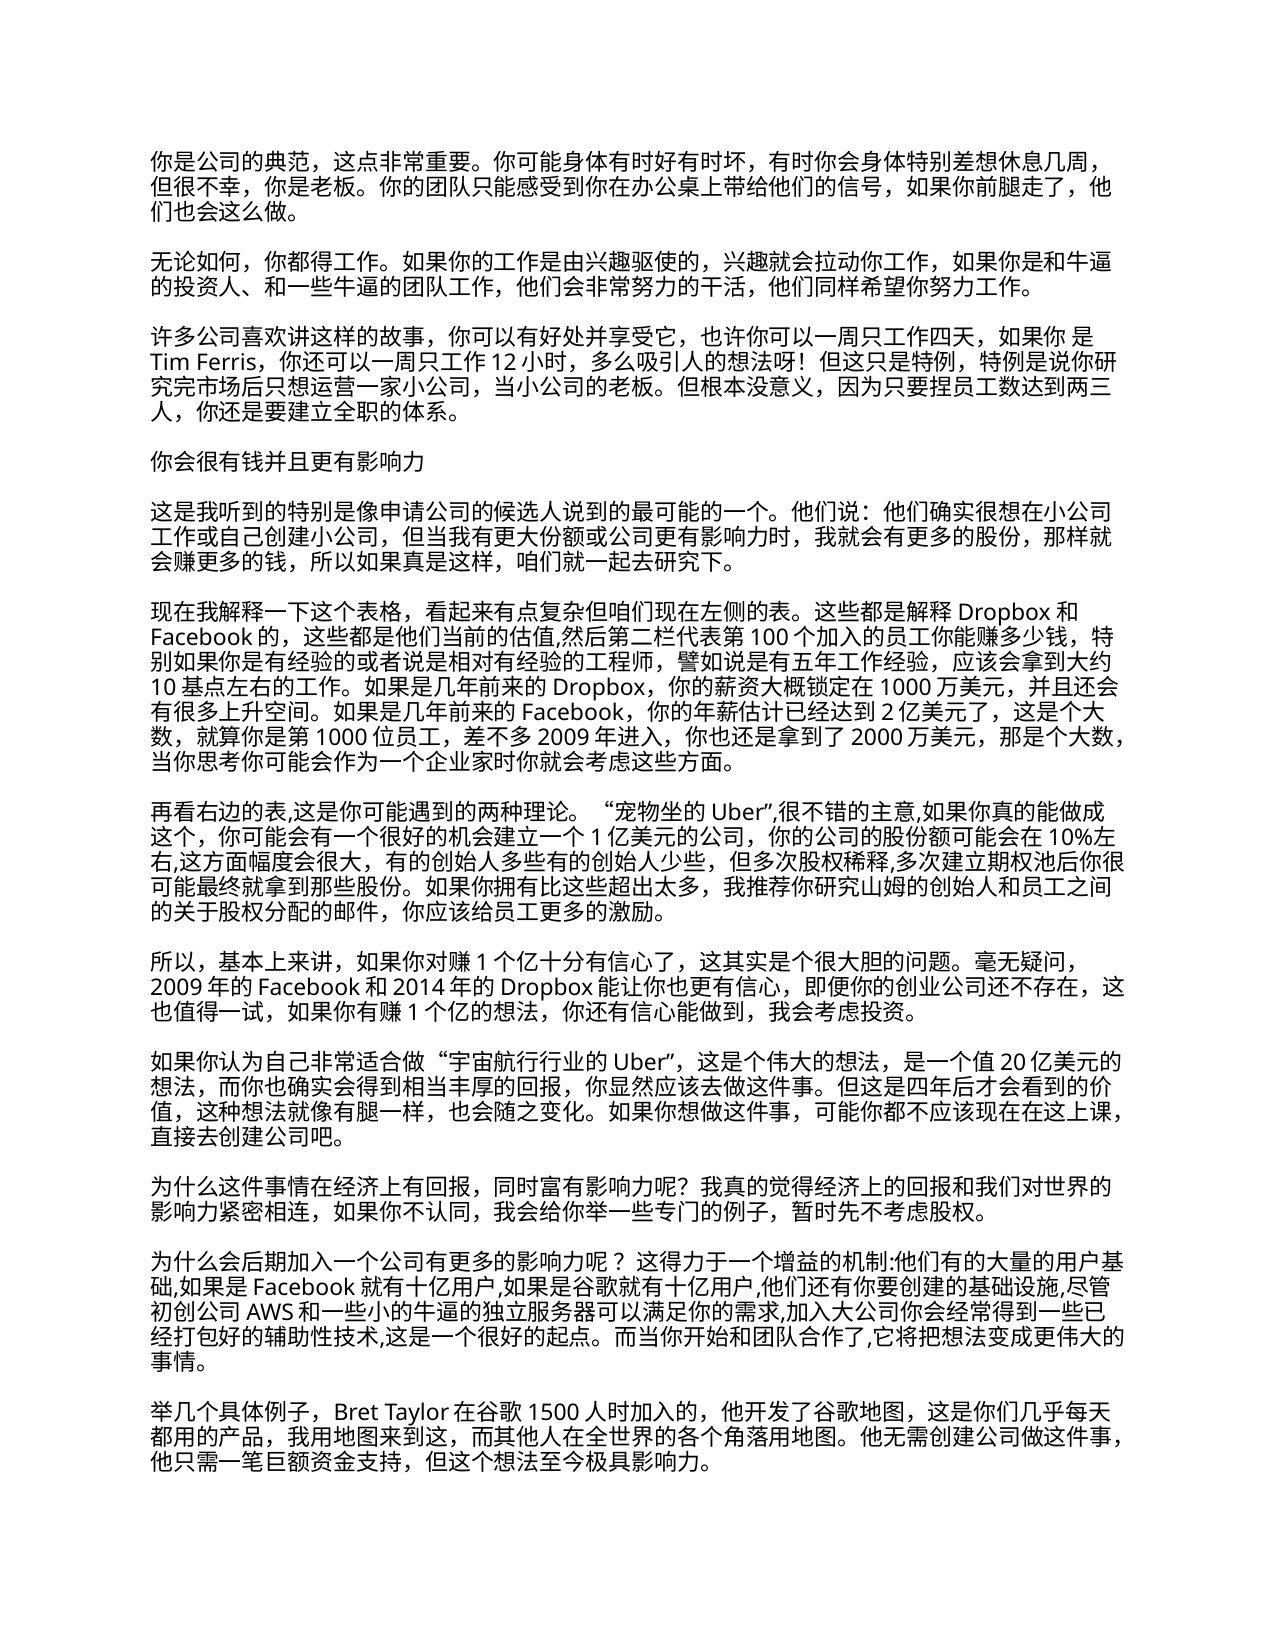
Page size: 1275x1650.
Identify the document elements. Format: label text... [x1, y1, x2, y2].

text 所以，基本上来讲，如果你对赚1个亿十分有信心了，这其实是个很大胆的问题。毫无疑问，2009年的Facebook和2014年的Dropbox能让你也更有信心，即便你的创业公司还不存在，这也值得一试，如果你有赚1个亿的想法，你还有信心能做到，我会考虑投资。 [150, 950, 1125, 1025]
text 你会很有钱并且更有影响力 [150, 450, 1125, 475]
text 许多公司喜欢讲这样的故事，你可以有好处并享受它，也许你可以一周只工作四天，如果你 是Tim Ferris，你还可以一周只工作12小时，多么吸引人的想法呀！但这只是特例，特例是说你研究完市场后只想运营一家小公司，当小公司的老板。但根本没意义，因为只要捏员工数达到两三人，你还是要建立全职的体系。 [150, 325, 1125, 425]
text 举几个具体例子，Bret Taylor在谷歌1500人时加入的，他开发了谷歌地图，这是你们几乎每天都用的产品，我用地图来到这，而其他人在全世界的各个角落用地图。他无需创建公司做这件事，他只需一笔巨额资金支持，但这个想法至今极具影响力。 [150, 1400, 1125, 1475]
text 再看右边的表,这是你可能遇到的两种理论。“宠物坐的Uber”,很不错的主意,如果你真的能做成这个，你可能会有一个很好的机会建立一个1亿美元的公司，你的公司的股份额可能会在10%左右,这方面幅度会很大，有的创始人多些有的创始人少些，但多次股权稀释,多次建立期权池后你很可能最终就拿到那些股份。如果你拥有比这些超出太多，我推荐你研究山姆的创始人和员工之间的关于股权分配的邮件，你应该给员工更多的激励。 [150, 800, 1125, 925]
text 你是公司的典范，这点非常重要。你可能身体有时好有时坏，有时你会身体特别差想休息几周，但很不幸，你是老板。你的团队只能感受到你在办公桌上带给他们的信号，如果你前腿走了，他们也会这么做。 [150, 150, 1125, 225]
text 如果你认为自己非常适合做“宇宙航行行业的Uber”，这是个伟大的想法，是一个值20亿美元的想法，而你也确实会得到相当丰厚的回报，你显然应该去做这件事。但这是四年后才会看到的价值，这种想法就像有腿一样，也会随之变化。如果你想做这件事，可能你都不应该现在在这上课，直接去创建公司吧。 [150, 1050, 1125, 1150]
text 为什么会后期加入一个公司有更多的影响力呢 ？这得力于一个增益的机制:他们有的大量的用户基础,如果是Facebook就有十亿用户,如果是谷歌就有十亿用户,他们还有你要创建的基础设施,尽管初创公司AWS和一些小的牛逼的独立服务器可以满足你的需求,加入大公司你会经常得到一些已经打包好的辅助性技术,这是一个很好的起点。而当你开始和团队合作了,它将把想法变成更伟大的事情。 [150, 1250, 1125, 1375]
text 这是我听到的特别是像申请公司的候选人说到的最可能的一个。他们说：他们确实很想在小公司工作或自己创建小公司，但当我有更大份额或公司更有影响力时，我就会有更多的股份，那样就会赚更多的钱，所以如果真是这样，咱们就一起去研究下。 [150, 500, 1125, 575]
text 现在我解释一下这个表格，看起来有点复杂但咱们现在左侧的表。这些都是解释 Dropbox 和Facebook的，这些都是他们当前的估值,然后第二栏代表第100个加入的员工你能赚多少钱，特别如果你是有经验的或者说是相对有经验的工程师，譬如说是有五年工作经验，应该会拿到大约10基点左右的工作。如果是几年前来的Dropbox，你的薪资大概锁定在1000万美元，并且还会有很多上升空间。如果是几年前来的Facebook，你的年薪估计已经达到2亿美元了，这是个大数，就算你是第1000位员工，差不多2009年进入，你也还是拿到了2000万美元，那是个大数，当你思考你可能会作为一个企业家时你就会考虑这些方面。 [150, 600, 1125, 775]
text 为什么这件事情在经济上有回报，同时富有影响力呢？我真的觉得经济上的回报和我们对世界的影响力紧密相连，如果你不认同，我会给你举一些专门的例子，暂时先不考虑股权。 [150, 1175, 1125, 1225]
text 无论如何，你都得工作。如果你的工作是由兴趣驱使的，兴趣就会拉动你工作，如果你是和牛逼的投资人、和一些牛逼的团队工作，他们会非常努力的干活，他们同样希望你努力工作。 [150, 250, 1125, 300]
